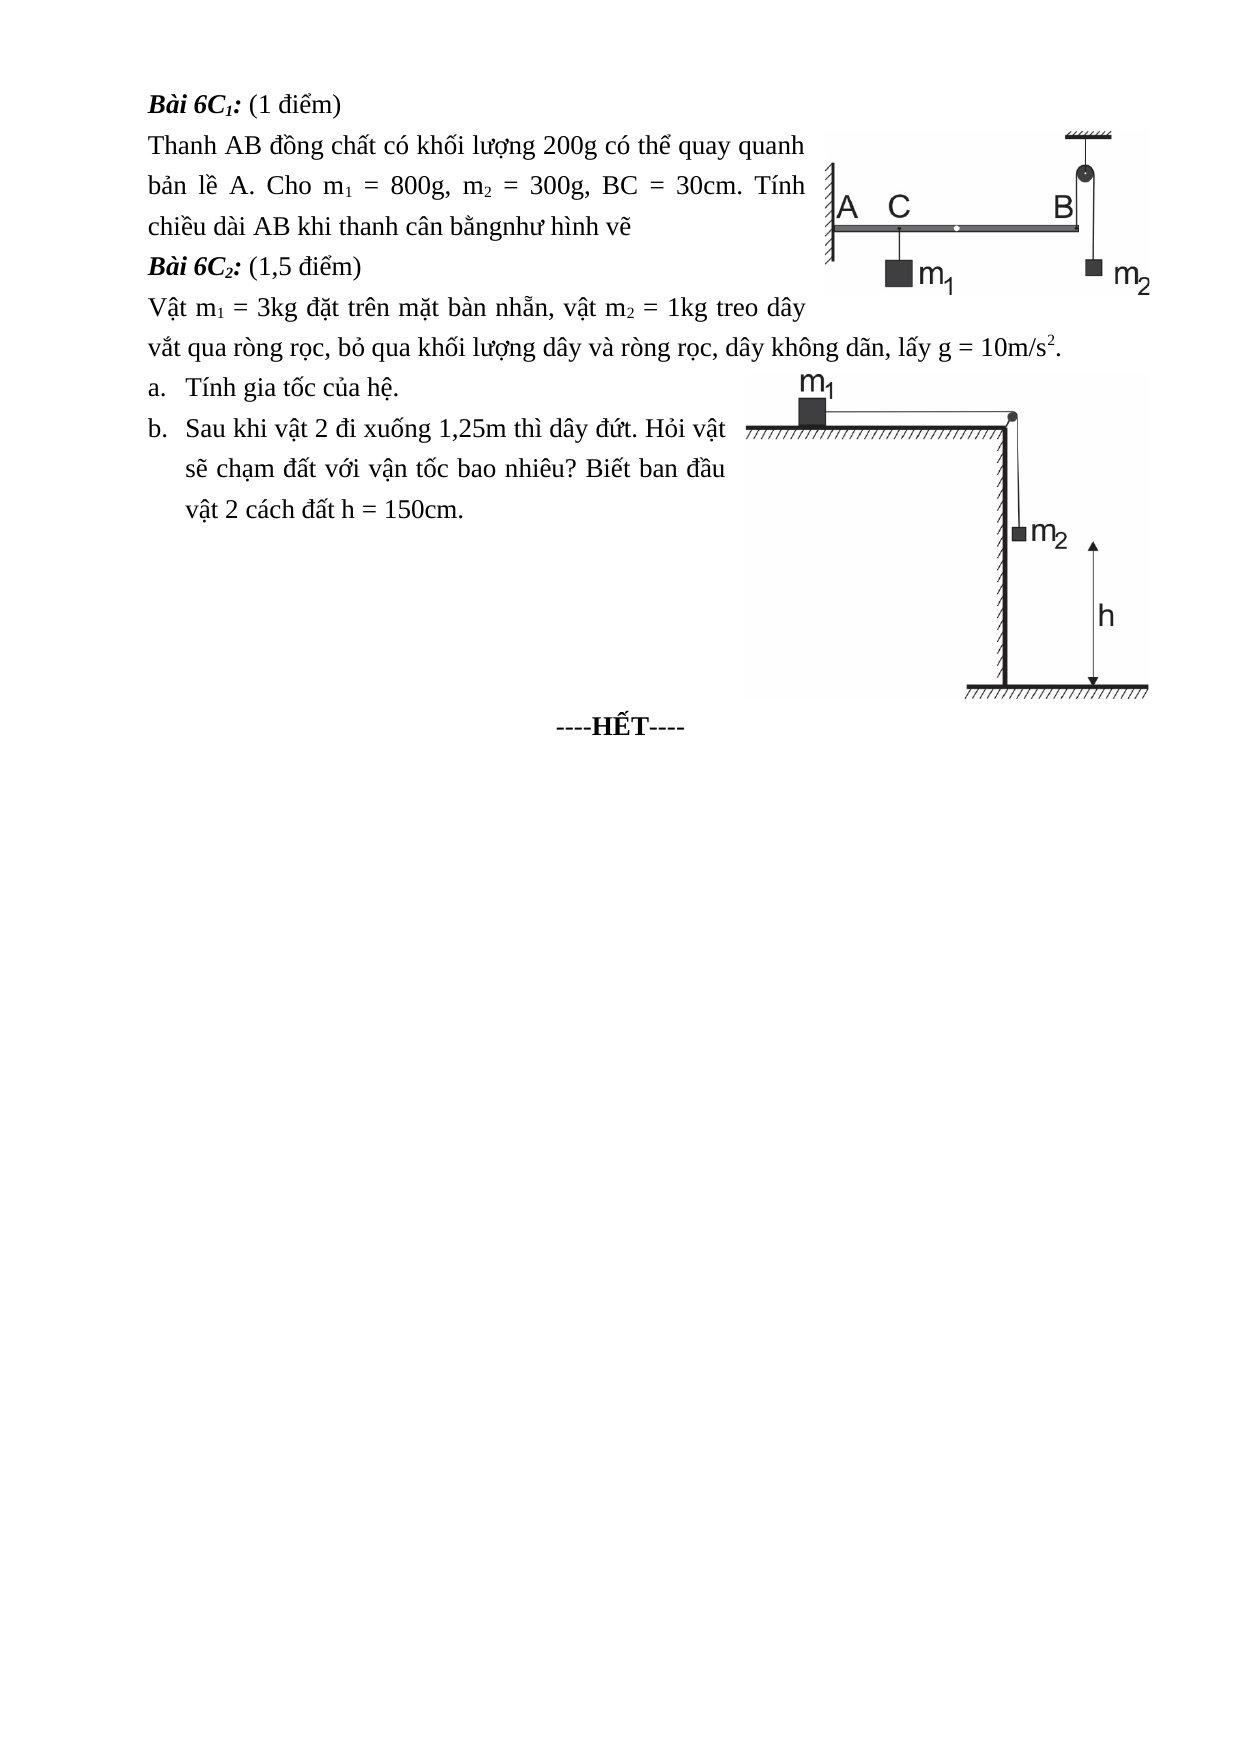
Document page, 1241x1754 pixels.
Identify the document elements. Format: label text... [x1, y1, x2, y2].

picture [745, 374, 1149, 699]
text Thanh AB đồng chất có khối lượng 200g có thể quay quanh bản lề A. Cho m1 = 800g, m2 = 300g, BC = 30cm. Tính chiều dài AB khi thanh cân bằngnhư hình vẽ [148, 129, 1152, 241]
list Sau khi vật 2 đi xuống 1,25m thì dây đứt. Hỏi vật sẽ chạm đất với vận tốc bao nhiêu? Biết ban đầu vật 2 cách đất h = 150cm. [148, 412, 745, 524]
text ----HẾT---- [89, 710, 1152, 741]
picture [825, 130, 1150, 295]
text Vật m1 = 3kg đặt trên mặt bàn nhẵn, vật m2 = 1kg treo dây vắt qua ròng rọc, bỏ qua khối lượng dây và ròng rọc, dây không dãn, lấy g = 10m/s2. [148, 291, 1152, 362]
text Bài 6C1: (1 điểm) [148, 89, 1152, 120]
list Tính gia tốc của hệ. [148, 372, 1152, 403]
text Bài 6C2: (1,5 điểm) [148, 250, 825, 281]
